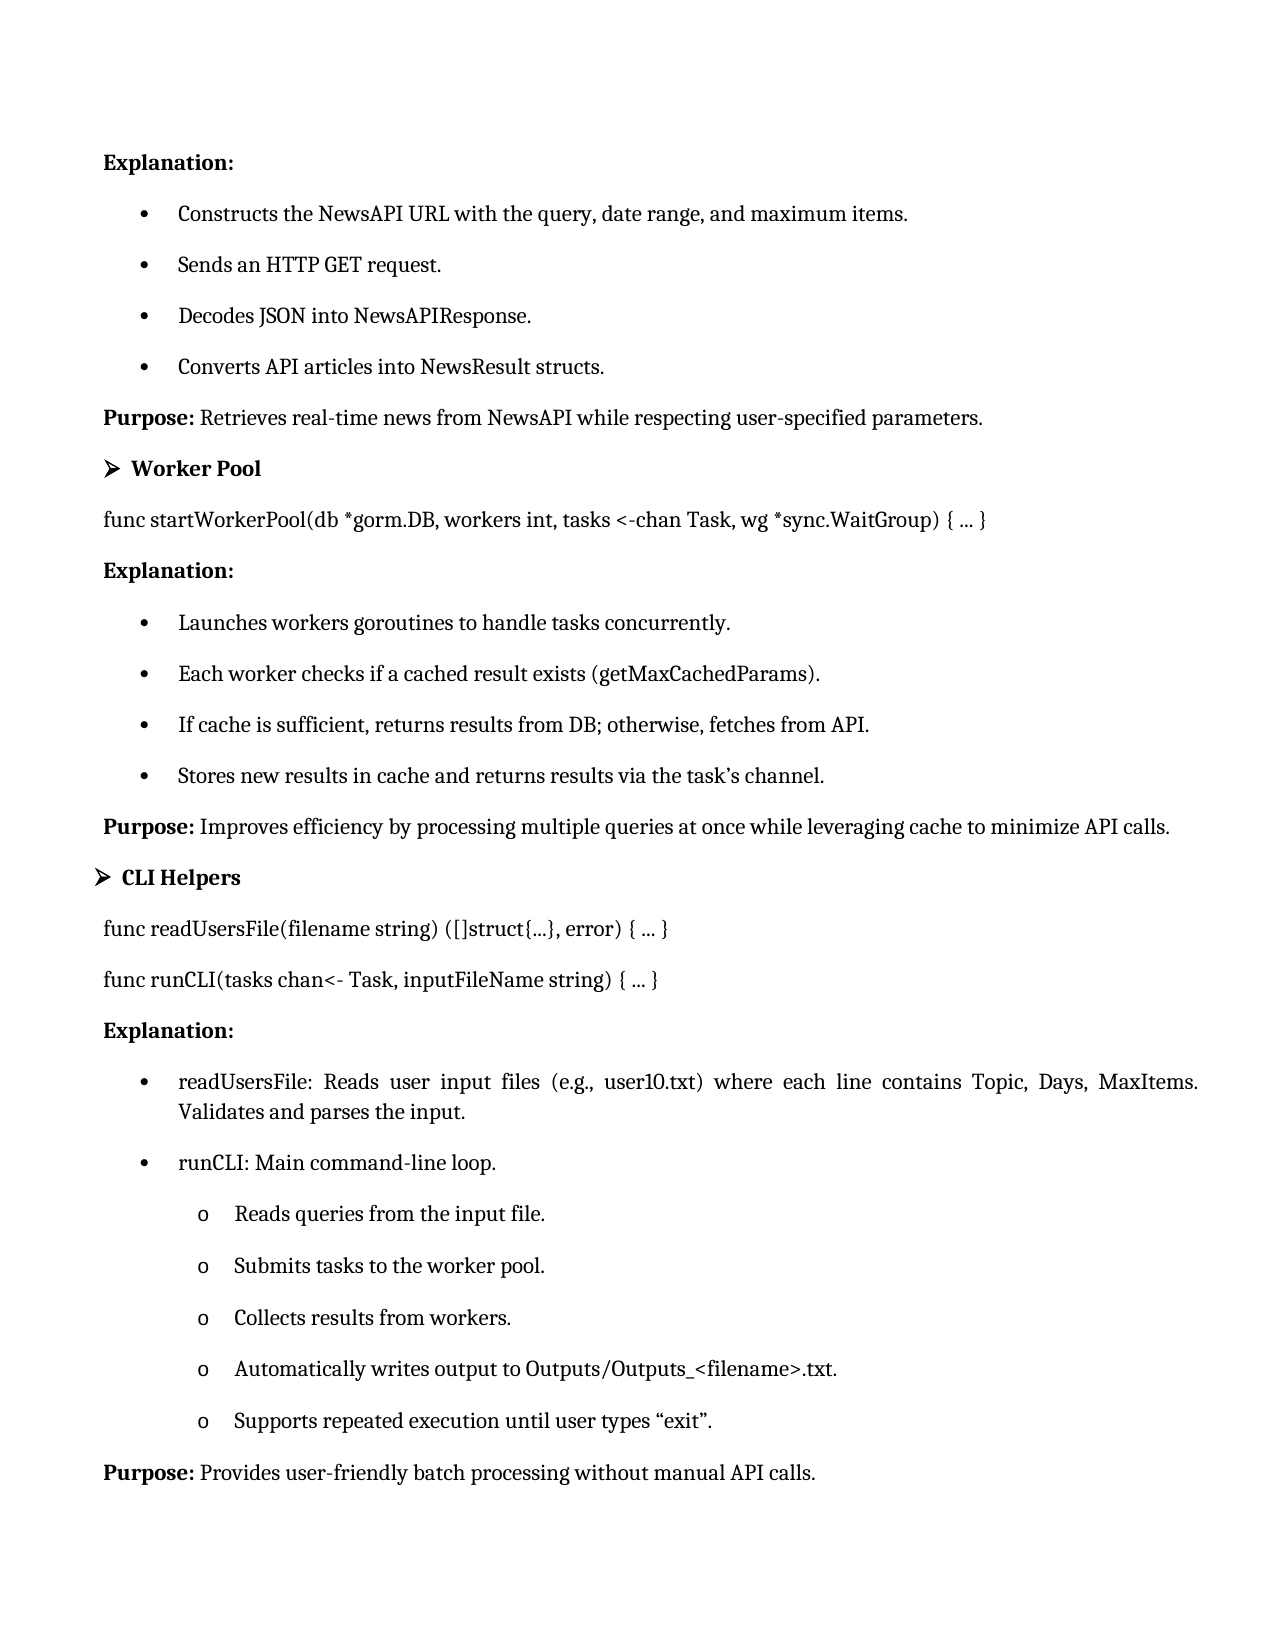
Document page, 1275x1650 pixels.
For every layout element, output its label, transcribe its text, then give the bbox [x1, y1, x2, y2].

text Explanation: [103, 558, 1200, 585]
list CLI Helpers [94, 864, 1200, 891]
list Decodes JSON into NewsAPIResponse. [141, 303, 1200, 329]
list Stores new results in cache and returns results via the task’s channel. [141, 762, 1200, 789]
list Converts API articles into NewsResult structs. [141, 354, 1200, 381]
list Launches workers goroutines to handle tasks concurrently. [141, 609, 1200, 636]
list Each worker checks if a cached result exists (getMaxCachedParams). [141, 660, 1200, 687]
list runCLI: Main command-line loop. [141, 1150, 1200, 1176]
list Reads queries from the input file. [197, 1201, 1200, 1228]
list If cache is sufficient, returns results from DB; otherwise, fetches from API. [141, 711, 1200, 738]
text func readUsersFile(filename string) ([]struct{...}, error) { ... } [103, 916, 1200, 942]
text func runCLI(tasks chan<- Task, inputFileName string) { ... } [103, 967, 1200, 993]
list Sends an HTTP GET request. [141, 252, 1200, 278]
list Automatically writes output to Outputs/Outputs_<filename>.txt. [197, 1356, 1200, 1383]
list Submits tasks to the worker pool. [197, 1253, 1200, 1279]
text Explanation: [103, 150, 1200, 176]
text Purpose: Provides user-friendly batch processing without manual API calls. [103, 1459, 1200, 1486]
list Supports repeated execution until user types “exit”. [197, 1408, 1200, 1434]
text Purpose: Retrieves real-time news from NewsAPI while respecting user-specified parameters. [103, 405, 1200, 432]
text Explanation: [103, 1018, 1200, 1044]
text Purpose: Improves efficiency by processing multiple queries at once while leveraging cache to minimize API calls. [103, 813, 1200, 840]
list Worker Pool [103, 456, 1200, 483]
list Collects results from workers. [197, 1304, 1200, 1331]
list Constructs the NewsAPI URL with the query, date range, and maximum items. [141, 201, 1200, 227]
list readUsersFile: Reads user input files (e.g., user10.txt) where each line contains Topic, Days, MaxItems. Validates and parses the input. [141, 1069, 1200, 1125]
text func startWorkerPool(db *gorm.DB, workers int, tasks <-chan Task, wg *sync.WaitGroup) { ... } [103, 507, 1200, 534]
